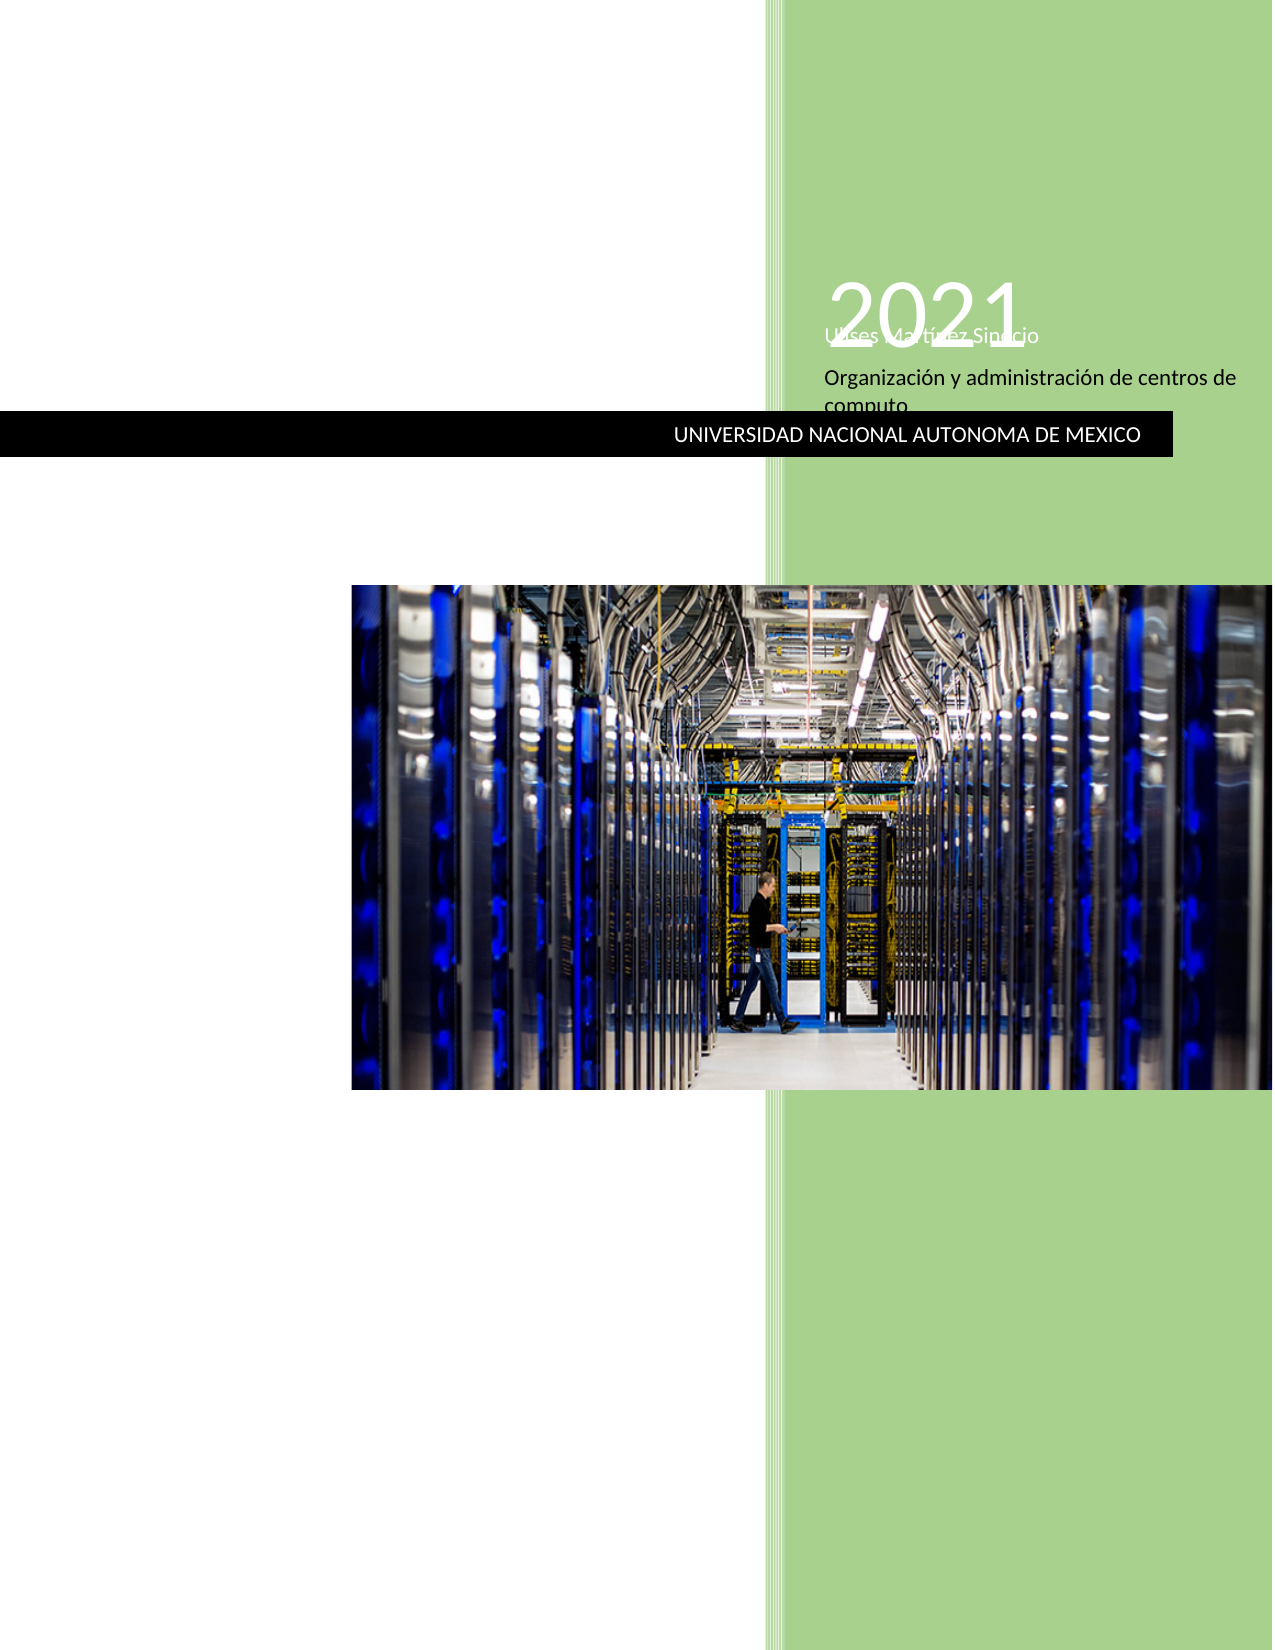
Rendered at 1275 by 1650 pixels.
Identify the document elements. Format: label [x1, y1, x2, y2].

picture [351, 585, 1273, 1090]
